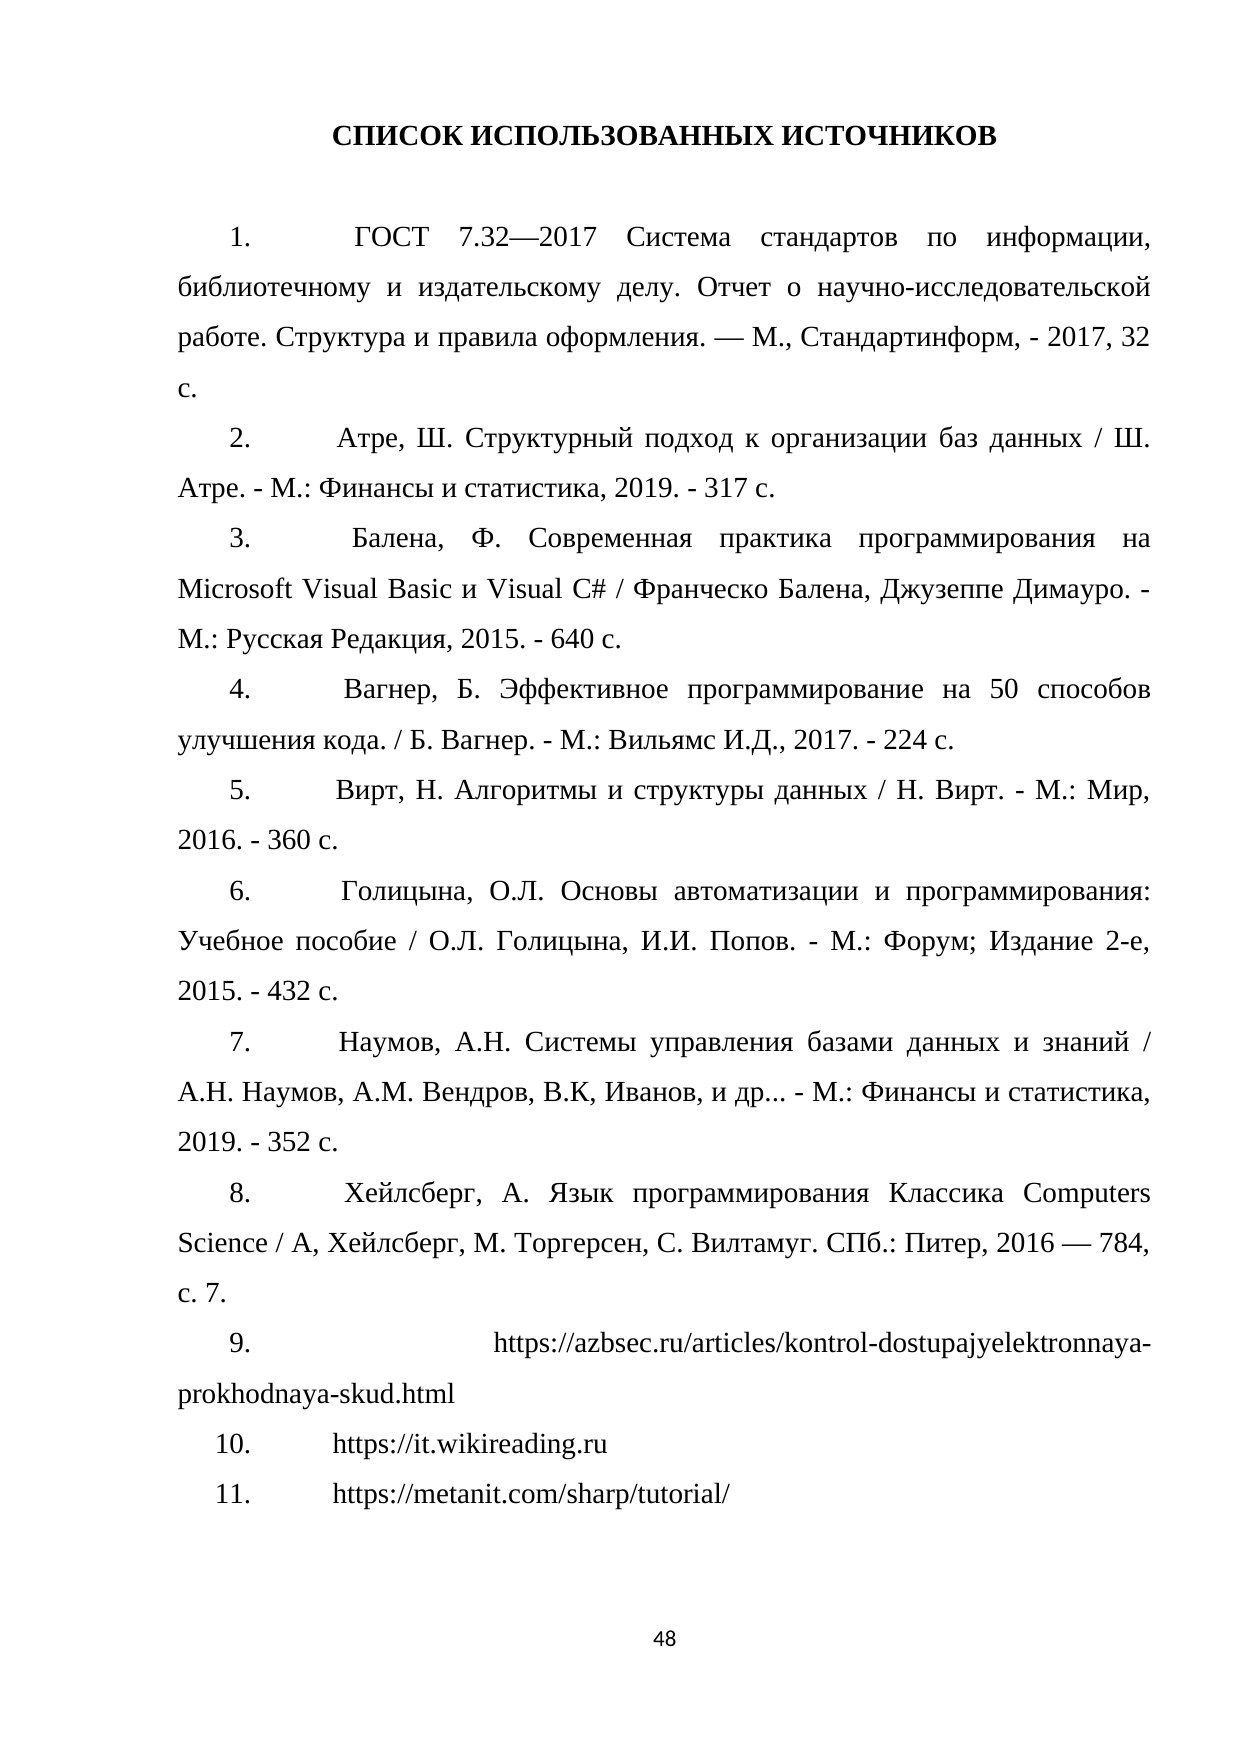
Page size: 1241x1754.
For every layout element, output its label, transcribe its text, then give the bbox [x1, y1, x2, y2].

list Вагнер, Б. Эффективное программирование на 50 способов улучшения кода. / Б. Вагнер. - М.: Вильямс И.Д., 2017. - 224 с. [177, 672, 1152, 755]
list Голицына, О.Л. Основы автоматизации и программирования: Учебное пособие / О.Л. Голицына, И.И. Попов. - М.: Форум; Издание 2-е, 2015. - 432 с. [177, 873, 1152, 1007]
list Хейлсберг, А. Язык программирования Классика Computers Science / А, Хейлсберг, М. Торгерсен, С. Вилтамуг. СПб.: Питер, 2016 — 784, с. 7. [177, 1175, 1152, 1309]
list https://azbsec.ru/articles/kontrol-dostupajyelektronnaya-prokhodnaya-skud.html [177, 1326, 1152, 1409]
text СПИСОК ИСПОЛЬЗОВАННЫХ ИСТОЧНИКОВ [177, 118, 1152, 152]
list Атре, Ш. Структурный подход к организации баз данных / Ш. Атре. - М.: Финансы и статистика, 2019. - 317 с. [177, 420, 1152, 504]
list ГОСТ 7.32—2017 Система стандартов по информации, библиотечному и издательскому делу. Отчет о научно-исследовательской работе. Структура и правила оформления. — М., Стандартинформ, - 2017, 32 с. [177, 219, 1152, 403]
list Вирт, Н. Алгоритмы и структуры данных / Н. Вирт. - М.: Мир, 2016. - 360 с. [177, 772, 1152, 856]
list https://metanit.com/sharp/tutorial/ [177, 1477, 1152, 1510]
list Балена, Ф. Современная практика программирования на Microsoft Visual Basic и Visual С# / Франческо Балена, Джузеппе Димауро. - М.: Русская Редакция, 2015. - 640 с. [177, 521, 1152, 655]
list https://it.wikireading.ru [177, 1426, 1152, 1460]
list Наумов, А.Н. Системы управления базами данных и знаний / А.Н. Наумов, А.М. Вендров, В.К, Иванов, и др... - М.: Финансы и статистика, 2019. - 352 с. [177, 1024, 1152, 1158]
